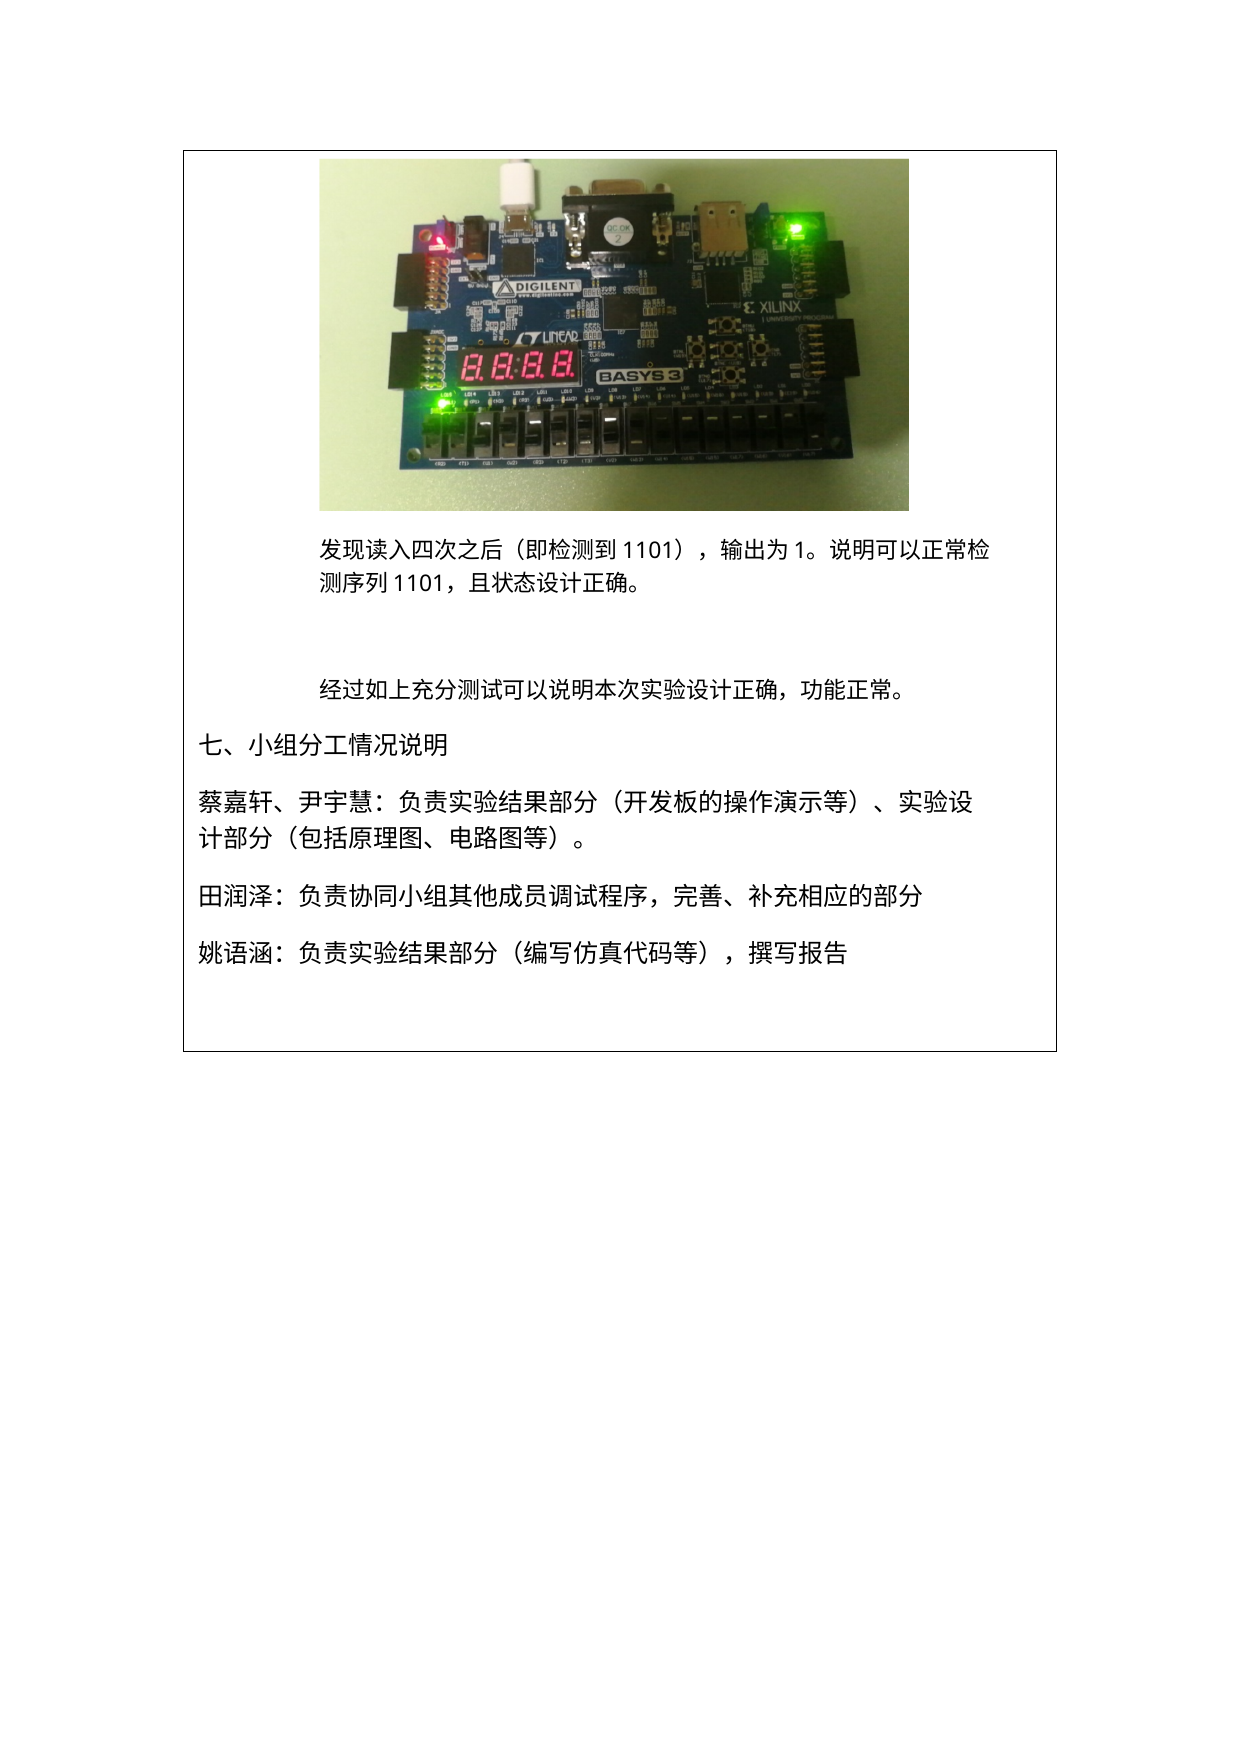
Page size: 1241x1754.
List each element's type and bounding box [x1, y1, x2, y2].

table_cell [184, 151, 1056, 1051]
picture [320, 159, 909, 511]
